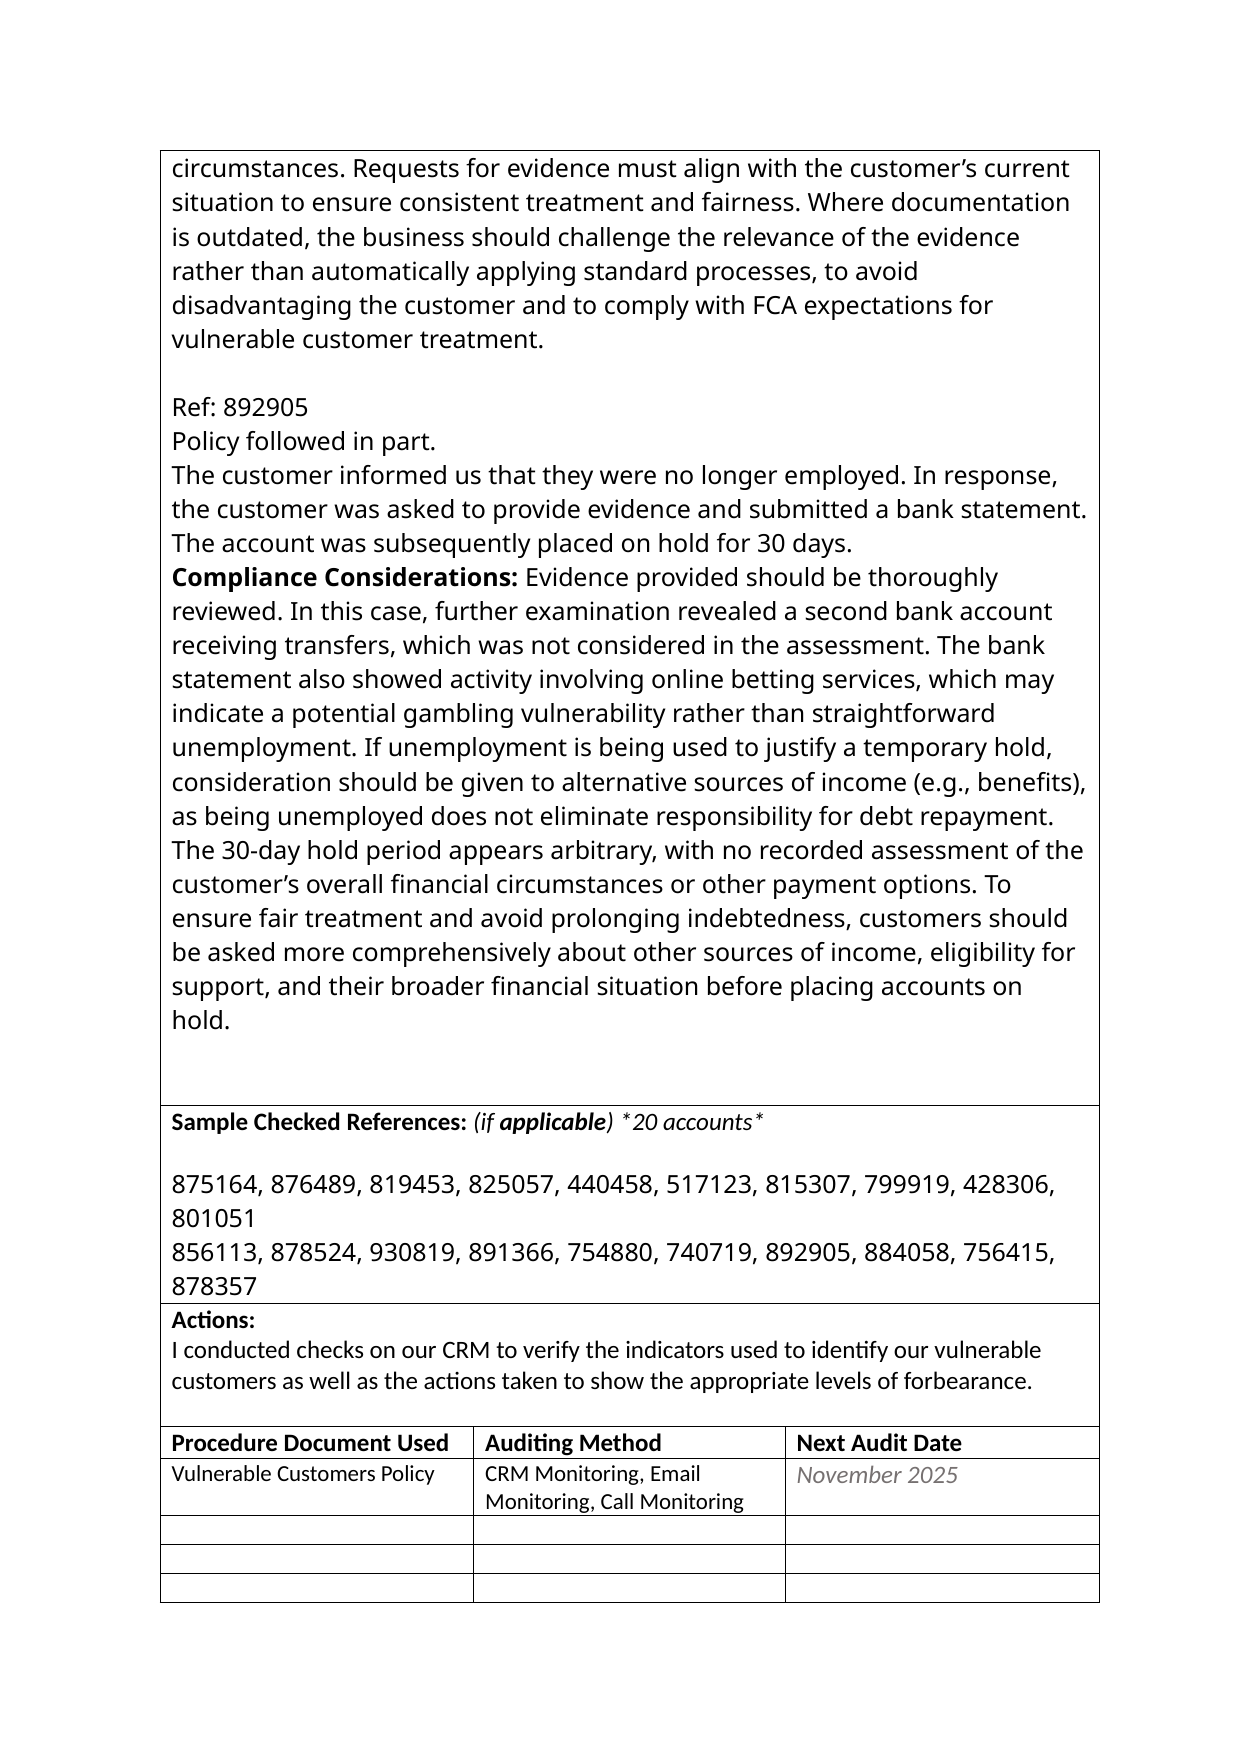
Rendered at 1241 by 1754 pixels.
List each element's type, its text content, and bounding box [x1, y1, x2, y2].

table_cell [786, 1574, 1099, 1602]
table_cell [474, 1516, 785, 1544]
table_cell Next Audit Date [786, 1427, 1099, 1458]
table_cell [786, 1545, 1099, 1573]
table_cell Auditing Method [474, 1427, 785, 1458]
table_cell [161, 1516, 473, 1544]
table_cell Procedure Document Used [161, 1427, 473, 1458]
table_cell [474, 1574, 785, 1602]
table_cell [161, 1574, 473, 1602]
table_cell November 2025 [786, 1459, 1099, 1515]
table_cell [786, 1516, 1099, 1544]
table_cell Vulnerable Customers Policy [161, 1459, 473, 1515]
table_cell Sample Checked References: (if applicable) *20 accounts* 875164, 876489, 819453, 825057, 440458, 517123, 815307, 799919, 428306, 801051 856113, 878524, 930819, 891366, 754880, 740719, 892905, 884058, 756415, 878357 [161, 1106, 1099, 1303]
table_cell CRM Monitoring, Email Monitoring, Call Monitoring [474, 1459, 785, 1515]
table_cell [161, 151, 1099, 1105]
table_cell Actions: I conducted checks on our CRM to verify the indicators used to identify our vulnerable customers as well as the actions taken to show the appropriate levels of forbearance. [161, 1304, 1099, 1426]
table_cell [474, 1545, 785, 1573]
table_cell [161, 1545, 473, 1573]
